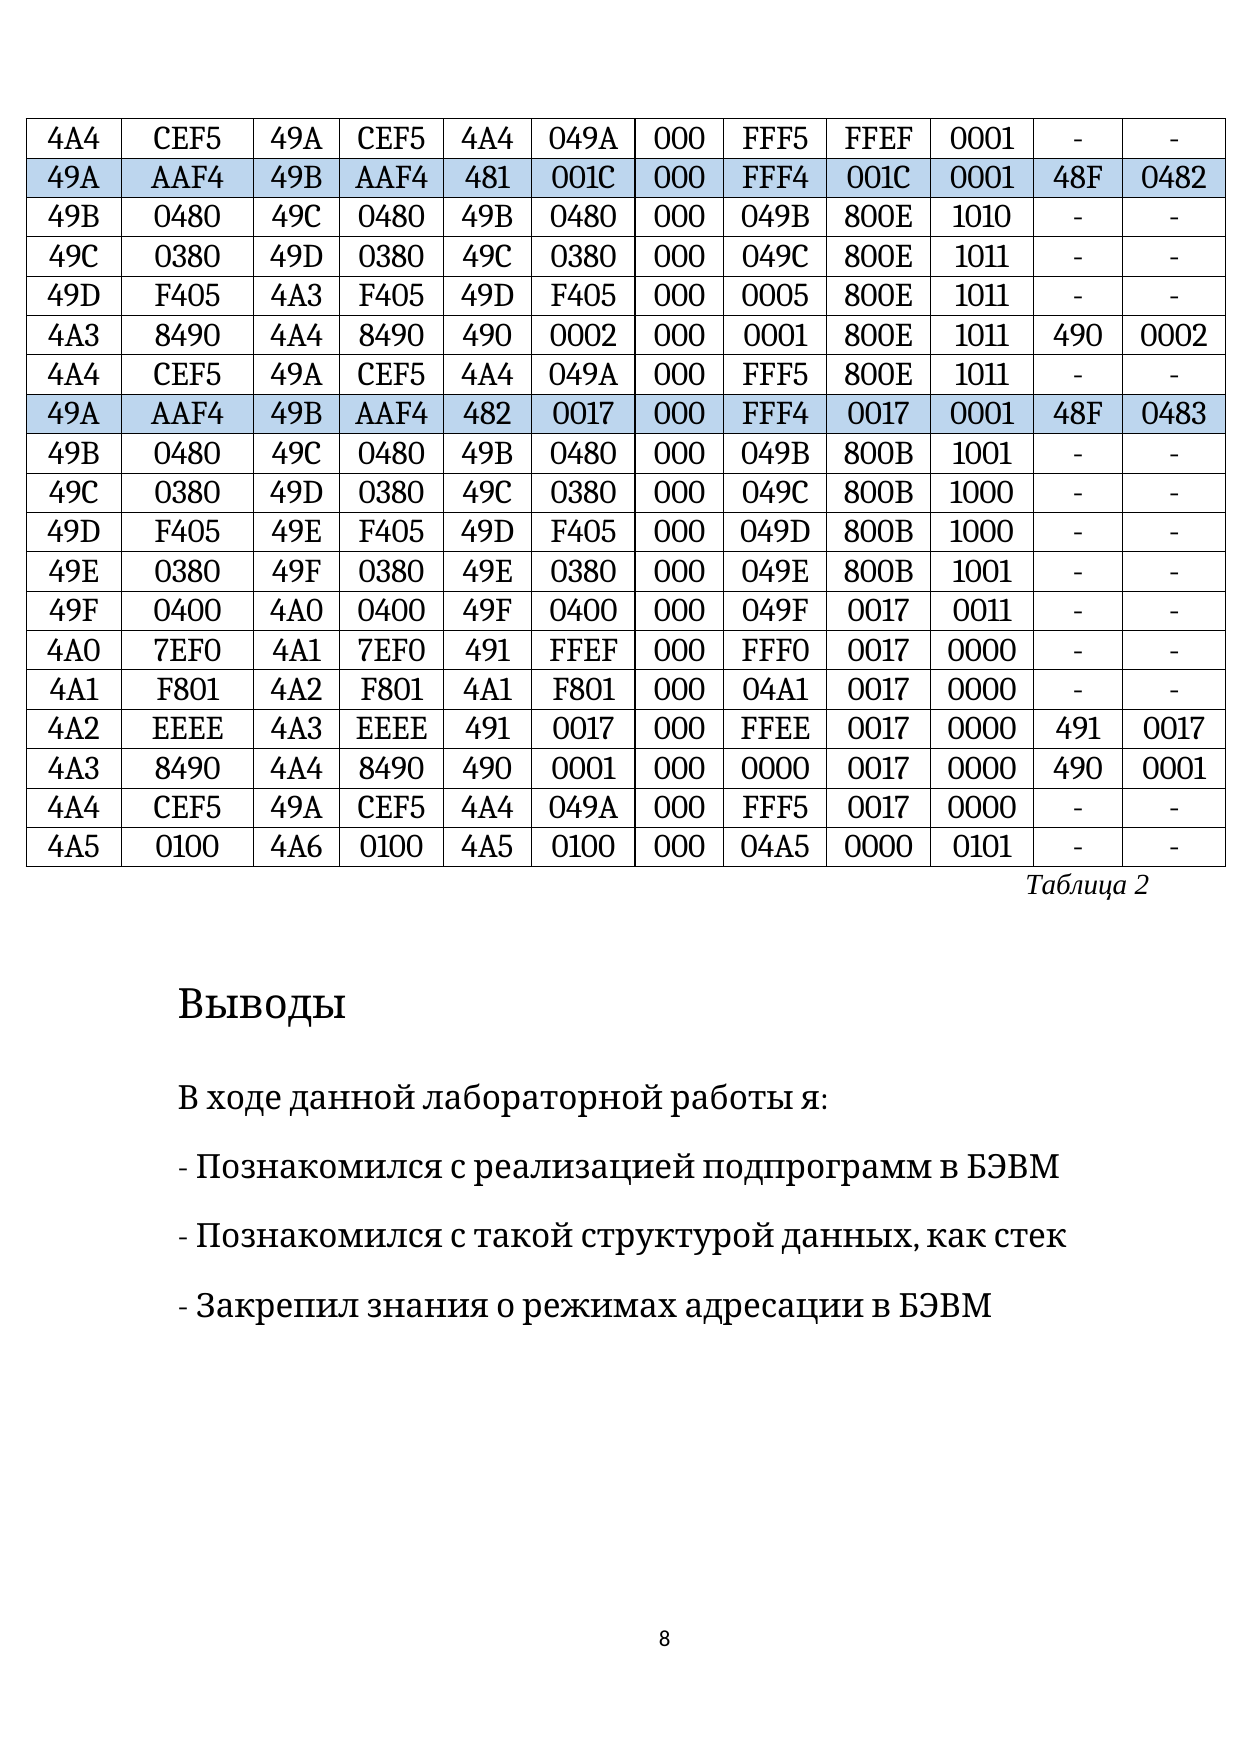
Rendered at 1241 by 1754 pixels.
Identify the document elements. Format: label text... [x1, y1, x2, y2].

table_cell - [1123, 277, 1225, 315]
table_cell - [1034, 828, 1122, 866]
table_cell F405 [340, 513, 443, 551]
table_cell FFF4 [724, 395, 826, 433]
table_cell 0017 [827, 395, 930, 433]
table_cell 8490 [340, 749, 443, 787]
table_cell CEF5 [340, 355, 443, 394]
table_cell 4A2 [254, 670, 339, 709]
table_cell - [1034, 355, 1122, 394]
table_cell - [1123, 355, 1225, 394]
table_cell 000 [636, 828, 723, 866]
subtitle Выводы [177, 981, 1152, 1029]
table_cell 0480 [532, 434, 634, 472]
table_cell 0017 [1123, 710, 1225, 748]
table_cell 000 [636, 631, 723, 669]
table_cell 0000 [931, 789, 1033, 827]
table_cell 0001 [724, 316, 826, 354]
table_cell 4A3 [27, 749, 121, 787]
table_cell 49A [254, 355, 339, 394]
table_cell 800B [827, 552, 930, 591]
table_cell F405 [122, 513, 253, 551]
table_cell 0400 [340, 592, 443, 630]
table_cell 000 [636, 513, 723, 551]
table_cell EEEE [340, 710, 443, 748]
table_cell AAF4 [122, 395, 253, 433]
table_cell 0017 [827, 710, 930, 748]
table_cell 1001 [931, 434, 1033, 472]
table_cell 49C [444, 474, 531, 512]
table_cell 8490 [340, 316, 443, 354]
table_cell 49C [27, 237, 121, 276]
text В ходе данной лабораторной работы я: [177, 1080, 1152, 1118]
table_cell 49D [444, 277, 531, 315]
table_cell 0002 [1123, 316, 1225, 354]
table_cell 0000 [931, 749, 1033, 787]
table_cell 49D [27, 277, 121, 315]
text - Закрепил знания о режимах адресации в БЭВМ [177, 1287, 1152, 1325]
table_cell 4A1 [444, 670, 531, 709]
table_cell - [1034, 552, 1122, 591]
table_cell F405 [340, 277, 443, 315]
table_cell - [1123, 119, 1225, 157]
table_cell F405 [122, 277, 253, 315]
table_cell 0480 [340, 198, 443, 236]
table_cell CEF5 [122, 789, 253, 827]
table_cell 4A1 [27, 670, 121, 709]
table_cell 800B [827, 474, 930, 512]
table_cell - [1123, 552, 1225, 591]
table_cell 1011 [931, 316, 1033, 354]
table_cell 49E [27, 552, 121, 591]
table_cell 0017 [827, 592, 930, 630]
table_cell 49D [444, 513, 531, 551]
table_cell 49A [27, 159, 121, 197]
table_cell 491 [444, 710, 531, 748]
table_cell 1001 [931, 552, 1033, 591]
table_cell - [1123, 434, 1225, 472]
table_cell 0483 [1123, 395, 1225, 433]
table_cell 7EF0 [340, 631, 443, 669]
table_cell 0100 [340, 828, 443, 866]
table_cell AAF4 [340, 395, 443, 433]
table_cell 49A [254, 119, 339, 157]
table_cell 000 [636, 434, 723, 472]
table_cell 4A4 [254, 316, 339, 354]
text - Познакомился с реализацией подпрограмм в БЭВМ [177, 1149, 1152, 1187]
table_cell - [1123, 631, 1225, 669]
table_cell - [1034, 434, 1122, 472]
table_cell - [1123, 789, 1225, 827]
table_cell 490 [444, 316, 531, 354]
table_cell 800B [827, 513, 930, 551]
table_cell - [1034, 474, 1122, 512]
table_cell 0000 [724, 749, 826, 787]
table_cell AAF4 [340, 159, 443, 197]
table_cell 000 [636, 316, 723, 354]
table_cell 049C [724, 237, 826, 276]
table_cell 049E [724, 552, 826, 591]
table_cell - [1034, 670, 1122, 709]
table_cell 800E [827, 198, 930, 236]
table_cell 49B [254, 395, 339, 433]
table_cell CEF5 [340, 119, 443, 157]
table_cell 0100 [532, 828, 634, 866]
table_cell 1010 [931, 198, 1033, 236]
table_cell 0400 [532, 592, 634, 630]
table_cell FFF5 [724, 355, 826, 394]
table_cell 000 [636, 789, 723, 827]
table_cell 49C [254, 434, 339, 472]
table_cell 4A6 [254, 828, 339, 866]
table_cell 0011 [931, 592, 1033, 630]
table_cell - [1034, 119, 1122, 157]
table_cell 049A [532, 355, 634, 394]
table_cell - [1123, 237, 1225, 276]
table_cell 0380 [122, 552, 253, 591]
table_cell FFF5 [724, 119, 826, 157]
table_cell - [1123, 592, 1225, 630]
table_cell - [1034, 237, 1122, 276]
table_cell 04A5 [724, 828, 826, 866]
table_cell 0001 [1123, 749, 1225, 787]
table_cell 1011 [931, 277, 1033, 315]
text Таблица 2 [177, 867, 1152, 901]
table_cell 000 [636, 198, 723, 236]
table_cell 000 [636, 119, 723, 157]
table_cell 000 [636, 159, 723, 197]
table_cell 4A4 [444, 355, 531, 394]
table_cell FFF0 [724, 631, 826, 669]
table_cell 0000 [827, 828, 930, 866]
table_cell 0380 [122, 474, 253, 512]
table_cell - [1123, 474, 1225, 512]
table_cell - [1034, 277, 1122, 315]
table_cell 490 [444, 749, 531, 787]
table_cell F405 [532, 277, 634, 315]
table_cell 0380 [532, 552, 634, 591]
table_cell 0380 [340, 552, 443, 591]
table_cell 49A [27, 395, 121, 433]
table_cell CEF5 [340, 789, 443, 827]
table_cell 0001 [532, 749, 634, 787]
table_cell FFF5 [724, 789, 826, 827]
table_cell 800E [827, 316, 930, 354]
table_cell - [1123, 828, 1225, 866]
table_cell 04A1 [724, 670, 826, 709]
table_cell 000 [636, 592, 723, 630]
table_cell - [1123, 198, 1225, 236]
table_cell EEEE [122, 710, 253, 748]
table_cell 0000 [931, 710, 1033, 748]
table_cell 8490 [122, 316, 253, 354]
table_cell 49B [27, 434, 121, 472]
table_cell 0001 [931, 159, 1033, 197]
table_cell 0017 [827, 631, 930, 669]
table_cell 000 [636, 474, 723, 512]
table_cell 4A3 [27, 316, 121, 354]
table_cell 049D [724, 513, 826, 551]
table_cell CEF5 [122, 119, 253, 157]
table_cell 800E [827, 355, 930, 394]
table_cell 049A [532, 119, 634, 157]
table_cell 0000 [931, 631, 1033, 669]
table_cell CEF5 [122, 355, 253, 394]
table_cell 49F [254, 552, 339, 591]
table_cell 0482 [1123, 159, 1225, 197]
table_cell 49B [444, 198, 531, 236]
table_cell 049A [532, 789, 634, 827]
table_cell - [1034, 513, 1122, 551]
table_cell 0380 [340, 474, 443, 512]
table_cell 4A3 [254, 710, 339, 748]
table_cell 000 [636, 710, 723, 748]
table_cell - [1034, 592, 1122, 630]
table_cell 0380 [532, 474, 634, 512]
table_cell 049C [724, 474, 826, 512]
table_cell 0002 [532, 316, 634, 354]
table_cell FFEF [532, 631, 634, 669]
table_cell F801 [532, 670, 634, 709]
table_cell 4A0 [254, 592, 339, 630]
table_cell - [1123, 513, 1225, 551]
table_cell 49D [254, 237, 339, 276]
table_cell 4A4 [27, 789, 121, 827]
table_cell 0480 [122, 434, 253, 472]
table_cell 049B [724, 198, 826, 236]
table_cell 4A1 [254, 631, 339, 669]
table_cell 0000 [931, 670, 1033, 709]
table_cell 481 [444, 159, 531, 197]
table_cell 0480 [532, 198, 634, 236]
table_cell 49F [444, 592, 531, 630]
table_cell 0101 [931, 828, 1033, 866]
table_cell F801 [122, 670, 253, 709]
table_cell - [1034, 198, 1122, 236]
table_cell 4A5 [444, 828, 531, 866]
table_cell 0017 [827, 670, 930, 709]
table_cell 490 [1034, 316, 1122, 354]
table_cell - [1123, 670, 1225, 709]
table_cell FFEF [827, 119, 930, 157]
table_cell - [1034, 631, 1122, 669]
table_cell - [1034, 789, 1122, 827]
table_cell 490 [1034, 749, 1122, 787]
table_cell 49D [254, 474, 339, 512]
table_cell 0001 [931, 119, 1033, 157]
table_cell FFF4 [724, 159, 826, 197]
table_cell 48F [1034, 159, 1122, 197]
table_cell 49A [254, 789, 339, 827]
table_cell 4A3 [254, 277, 339, 315]
table_cell 4A4 [254, 749, 339, 787]
table_cell 7EF0 [122, 631, 253, 669]
table_cell 1011 [931, 355, 1033, 394]
table_cell 000 [636, 237, 723, 276]
table_cell 0380 [122, 237, 253, 276]
table_cell 000 [636, 670, 723, 709]
table_cell FFEE [724, 710, 826, 748]
table_cell 0380 [340, 237, 443, 276]
table_cell 49C [254, 198, 339, 236]
table_cell 49D [27, 513, 121, 551]
table_cell 000 [636, 277, 723, 315]
table_cell 49F [27, 592, 121, 630]
table_cell 49B [254, 159, 339, 197]
table_cell 482 [444, 395, 531, 433]
table_cell 49E [254, 513, 339, 551]
table_cell 4A5 [27, 828, 121, 866]
table_cell 000 [636, 552, 723, 591]
table_cell 001C [827, 159, 930, 197]
table_cell 49B [444, 434, 531, 472]
table_cell 4A4 [444, 789, 531, 827]
table_cell 800E [827, 277, 930, 315]
text - Познакомился с такой структурой данных, как стек [177, 1218, 1152, 1256]
table_cell F405 [532, 513, 634, 551]
table_cell 0001 [931, 395, 1033, 433]
table_cell 000 [636, 749, 723, 787]
table_cell AAF4 [122, 159, 253, 197]
table_cell 000 [636, 395, 723, 433]
table_cell 491 [444, 631, 531, 669]
table_cell 000 [636, 355, 723, 394]
table_cell 0380 [532, 237, 634, 276]
table_cell 0005 [724, 277, 826, 315]
table_cell 0017 [532, 710, 634, 748]
table_cell F801 [340, 670, 443, 709]
table_cell 49C [444, 237, 531, 276]
table_cell 49B [27, 198, 121, 236]
table_cell 800B [827, 434, 930, 472]
table_cell 0017 [827, 749, 930, 787]
table_cell 8490 [122, 749, 253, 787]
table_cell 800E [827, 237, 930, 276]
table_cell 1000 [931, 474, 1033, 512]
table_cell 4A0 [27, 631, 121, 669]
table_cell 0400 [122, 592, 253, 630]
table_cell 4A4 [27, 355, 121, 394]
table_cell 49E [444, 552, 531, 591]
table_cell 491 [1034, 710, 1122, 748]
table_cell 4A4 [444, 119, 531, 157]
table_cell 49C [27, 474, 121, 512]
table_cell 049B [724, 434, 826, 472]
table_cell 0017 [827, 789, 930, 827]
table_cell 0480 [122, 198, 253, 236]
table_cell 001C [532, 159, 634, 197]
table_cell 48F [1034, 395, 1122, 433]
table_cell 1000 [931, 513, 1033, 551]
table_cell 0017 [532, 395, 634, 433]
table_cell 0480 [340, 434, 443, 472]
table_cell 4A2 [27, 710, 121, 748]
table_cell 4A4 [27, 119, 121, 157]
table_cell 1011 [931, 237, 1033, 276]
table_cell 0100 [122, 828, 253, 866]
table_cell 049F [724, 592, 826, 630]
